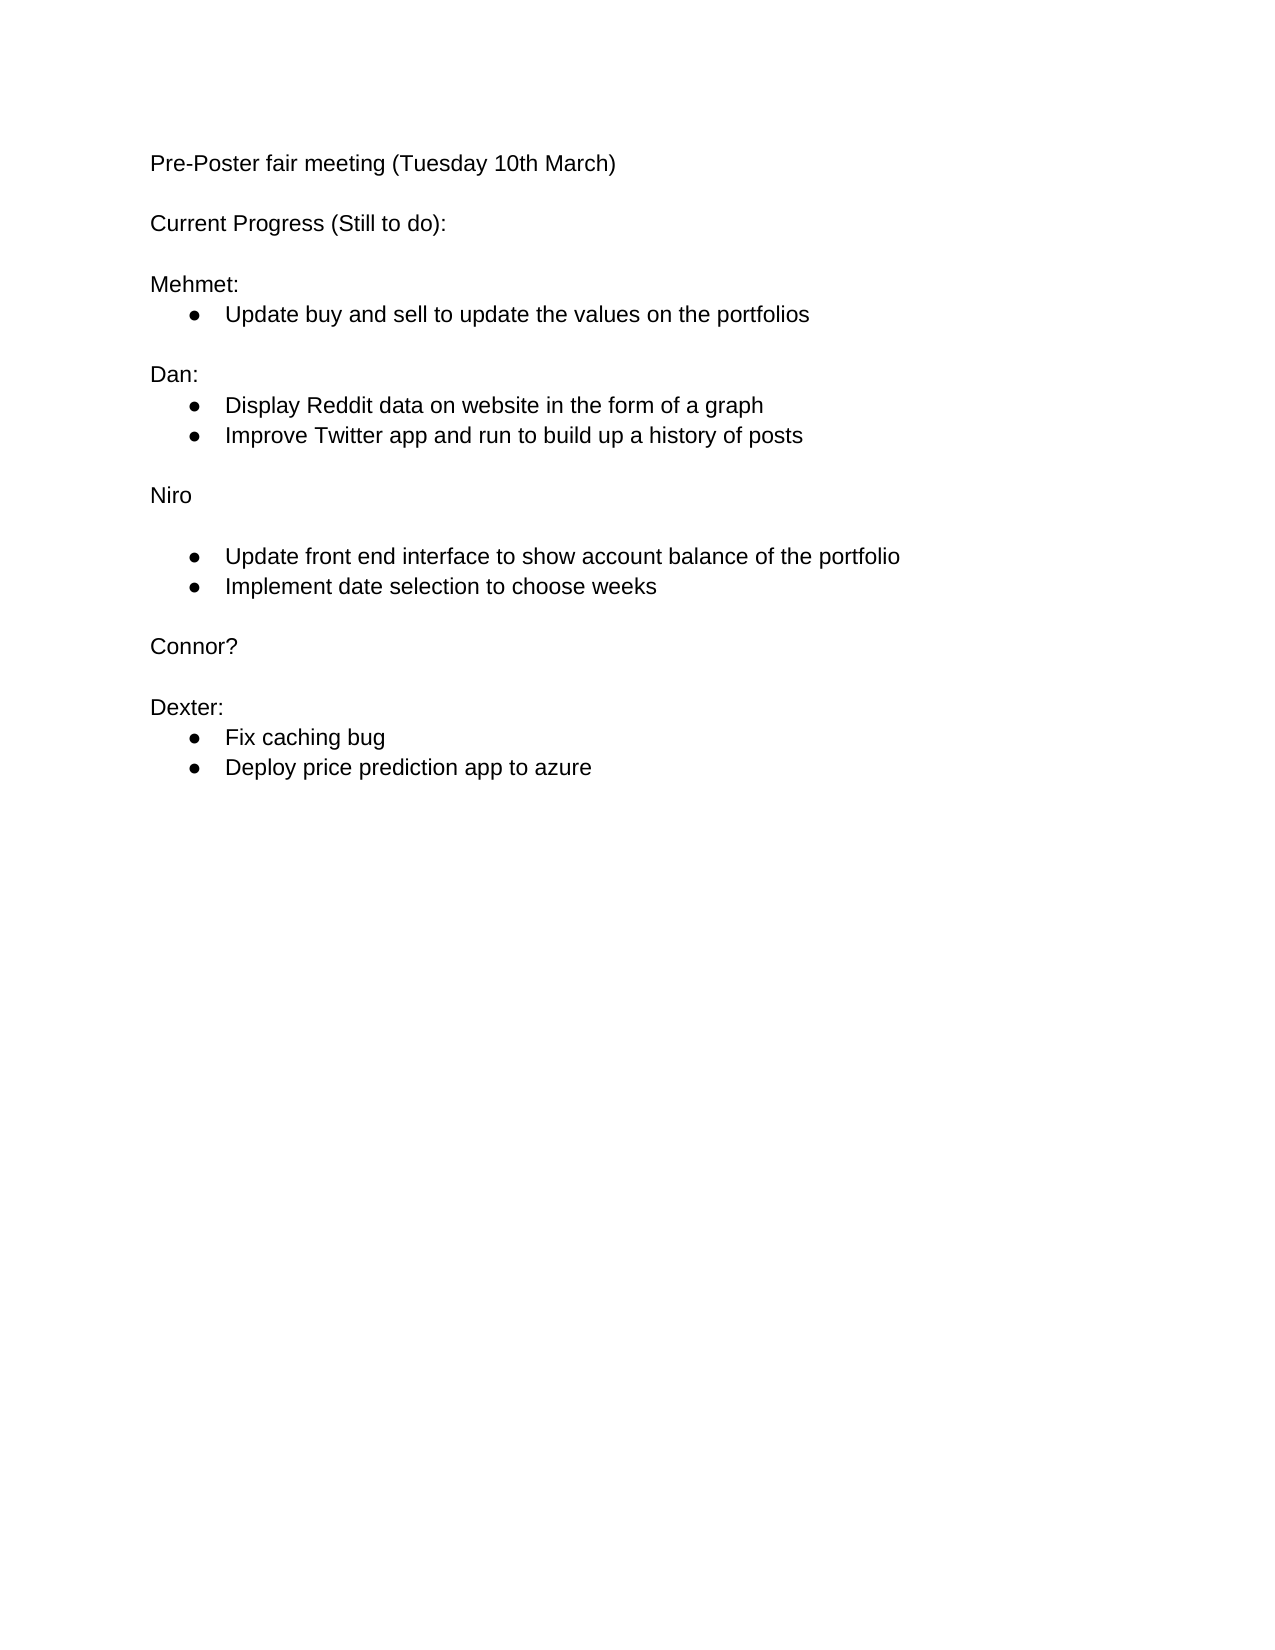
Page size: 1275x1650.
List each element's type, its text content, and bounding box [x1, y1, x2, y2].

text Connor? [150, 633, 1125, 660]
list Update buy and sell to update the values on the portfolios [187, 301, 1125, 327]
list Display Reddit data on website in the form of a graph [187, 392, 1125, 418]
list Improve Twitter app and run to build up a history of posts [187, 422, 1125, 448]
text Dexter: [150, 694, 1125, 720]
text Pre-Poster fair meeting (Tuesday 10th March) [150, 150, 1125, 176]
text Current Progress (Still to do): [150, 210, 1125, 237]
list Update front end interface to show account balance of the portfolio [187, 543, 1125, 569]
text Mehmet: [150, 271, 1125, 297]
text Niro [150, 482, 1125, 509]
list Fix caching bug [187, 724, 1125, 750]
text Dan: [150, 361, 1125, 388]
list Deploy price prediction app to azure [187, 754, 1125, 781]
list Implement date selection to choose weeks [187, 573, 1125, 599]
